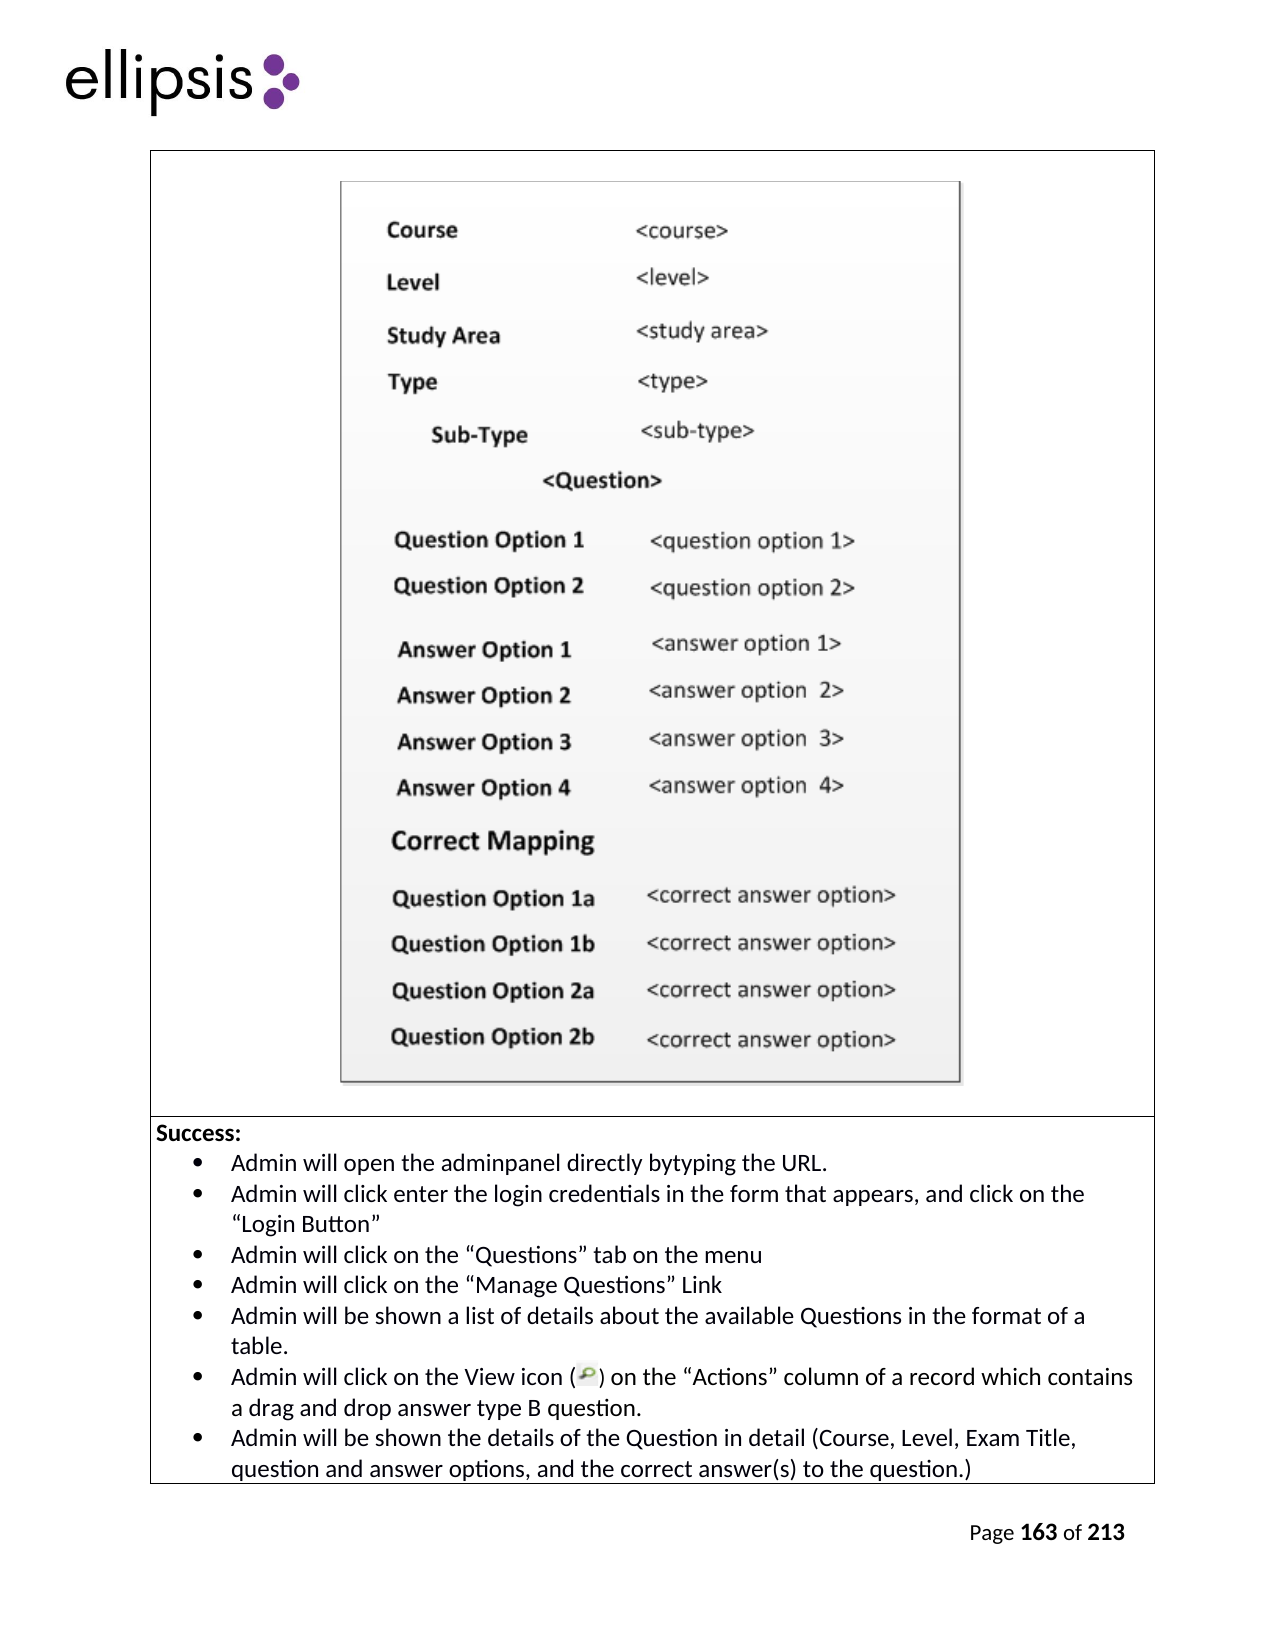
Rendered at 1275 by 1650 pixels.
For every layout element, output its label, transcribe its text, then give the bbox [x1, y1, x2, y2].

picture [51, 33, 312, 124]
picture [576, 1360, 599, 1386]
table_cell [151, 1117, 1154, 1483]
table_cell User Interface: [151, 151, 1154, 1116]
picture [340, 181, 964, 1086]
